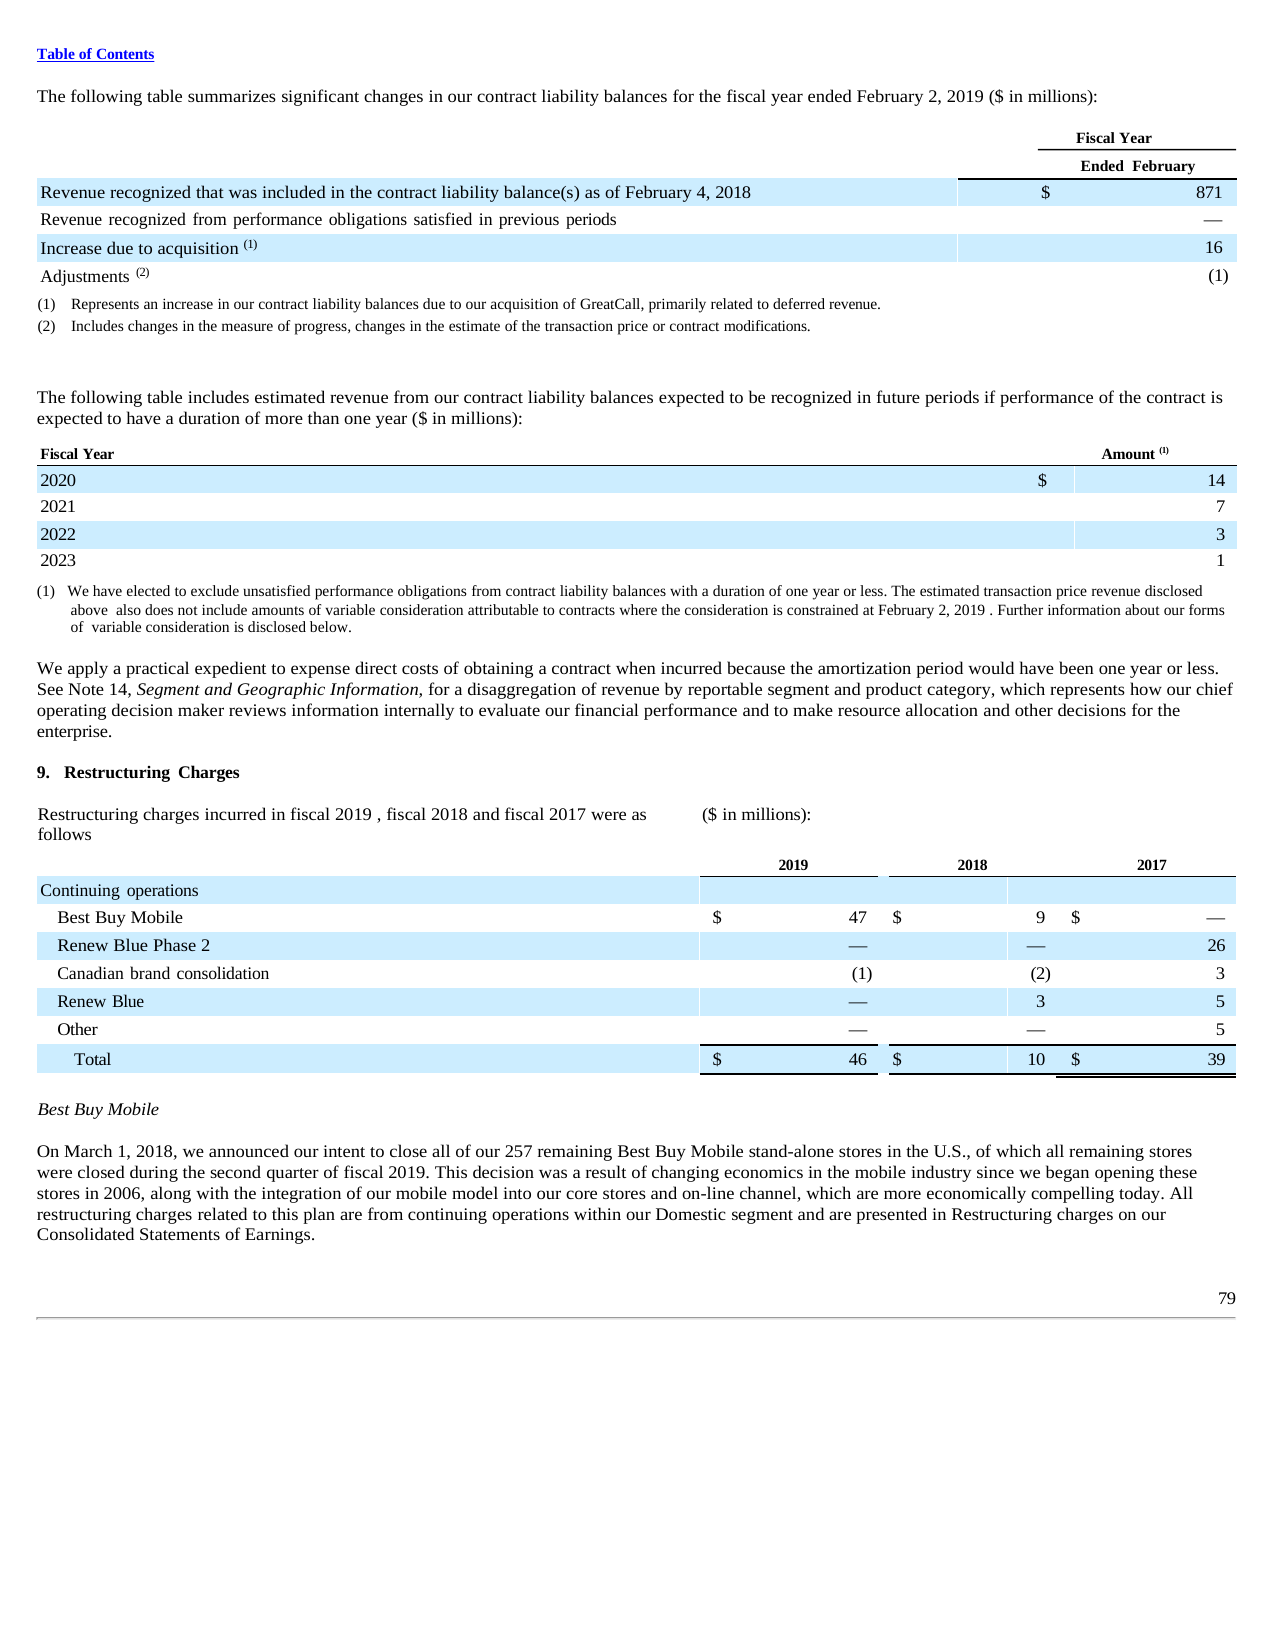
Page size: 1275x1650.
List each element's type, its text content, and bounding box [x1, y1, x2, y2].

text 79 [25, 1288, 1236, 1308]
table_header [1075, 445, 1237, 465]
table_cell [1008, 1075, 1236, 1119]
list Fiscal Year Ended February 2, 2019 [1076, 129, 1198, 148]
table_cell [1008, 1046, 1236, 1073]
text (1) We have elected to exclude unsatisfied performance obligations from contract liability balances with a duration of one year or less. The estimated transaction price revenue disclosed above also does not include amounts of variable consideration attributable to contracts where the consideration is constrained at February 2, 2019 . Further information about our forms of variable consideration is disclosed below. [37, 582, 1231, 636]
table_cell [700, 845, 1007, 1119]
text We apply a practical expedient to expense direct costs of obtaining a contract when incurred because the amortization period would have been one year or less. See Note 14, Segment and Geographic Information, for a disaggregation of revenue by reportable segment and product category, which represents how our chief operating decision maker reviews information internally to evaluate our financial performance and to make resource allocation and other decisions for the enterprise. [37, 658, 1248, 741]
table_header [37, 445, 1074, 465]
text The following table summarizes significant changes in our contract liability balances for the fiscal year ended February 2, 2019 ($ in millions): [37, 86, 1248, 106]
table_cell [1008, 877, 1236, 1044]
subtitle Restructuring Charges [37, 762, 1248, 782]
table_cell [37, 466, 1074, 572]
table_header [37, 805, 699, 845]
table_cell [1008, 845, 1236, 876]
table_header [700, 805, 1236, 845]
list Fiscal Year Ended February 2, 2019 [1076, 151, 1198, 178]
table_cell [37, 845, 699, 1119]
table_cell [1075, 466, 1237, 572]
text The following table includes estimated revenue from our contract liability balances expected to be recognized in future periods if performance of the contract is expected to have a duration of more than one year ($ in millions): [37, 387, 1248, 428]
text On March 1, 2018, we announced our intent to close all of our 257 remaining Best Buy Mobile stand-alone stores in the U.S., of which all remaining stores were closed during the second quarter of fiscal 2019. This decision was a result of changing economics in the mobile industry since we began opening these stores in 2006, along with the integration of our mobile model into our core stores and on-line channel, which are more economically compelling today. All restructuring charges related to this plan are from continuing operations within our Domestic segment and are presented in Restructuring charges on our Consolidated Statements of Earnings. [37, 1141, 1222, 1244]
